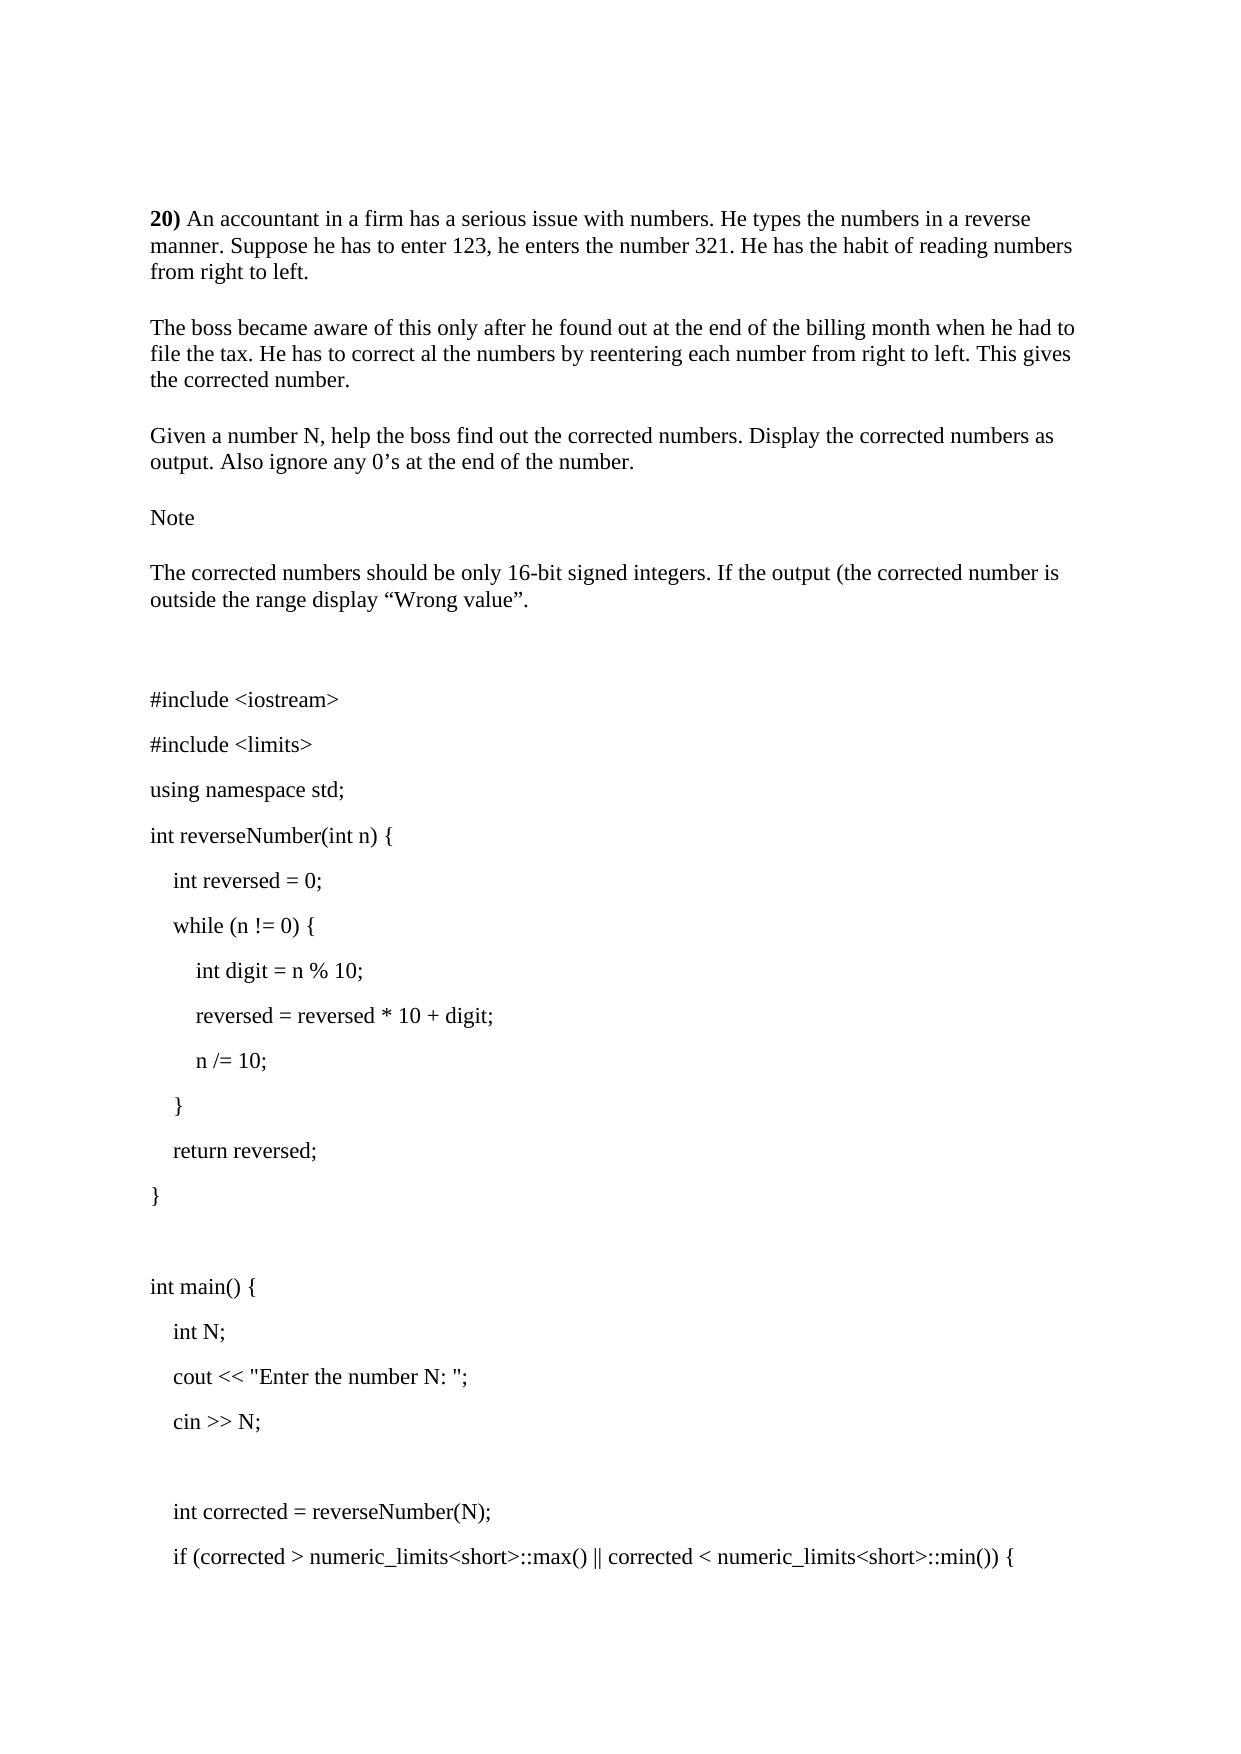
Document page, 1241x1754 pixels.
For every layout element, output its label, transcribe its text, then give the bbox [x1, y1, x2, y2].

text reversed = reversed * 10 + digit; [150, 1002, 1090, 1028]
text #include <limits> [150, 731, 1090, 758]
text } [150, 1092, 1090, 1119]
text 20) An accountant in a firm has a serious issue with numbers. He types the numbers in a reverse manner. Suppose he has to enter 123, he enters the number 321. He has the habit of reading numbers from right to left. [150, 206, 1090, 284]
text int main() { [150, 1273, 1090, 1299]
text cout << "Enter the number N: "; [150, 1363, 1090, 1389]
text return reversed; [150, 1137, 1090, 1164]
text The corrected numbers should be only 16-bit signed integers. If the output (the corrected number is outside the range display “Wrong value”. [150, 559, 1090, 612]
text while (n != 0) { [150, 912, 1090, 938]
text int digit = n % 10; [150, 957, 1090, 983]
text cin >> N; [150, 1408, 1090, 1434]
text int N; [150, 1318, 1090, 1344]
text if (corrected > numeric_limits<short>::max() || corrected < numeric_limits<short>::min()) { [150, 1543, 1090, 1570]
text The boss became aware of this only after he found out at the end of the billing month when he had to file the tax. He has to correct al the numbers by reentering each number from right to left. This gives the corrected number. [150, 314, 1090, 393]
text int reverseNumber(int n) { [150, 822, 1090, 848]
text #include <iostream> [150, 686, 1090, 713]
text int corrected = reverseNumber(N); [150, 1498, 1090, 1524]
text } [150, 1182, 1090, 1209]
text int reversed = 0; [150, 867, 1090, 893]
text Given a number N, help the boss find out the corrected numbers. Display the corrected numbers as output. Also ignore any 0’s at the end of the number. [150, 422, 1090, 475]
text Note [150, 504, 1090, 530]
text using namespace std; [150, 777, 1090, 803]
text n /= 10; [150, 1047, 1090, 1073]
